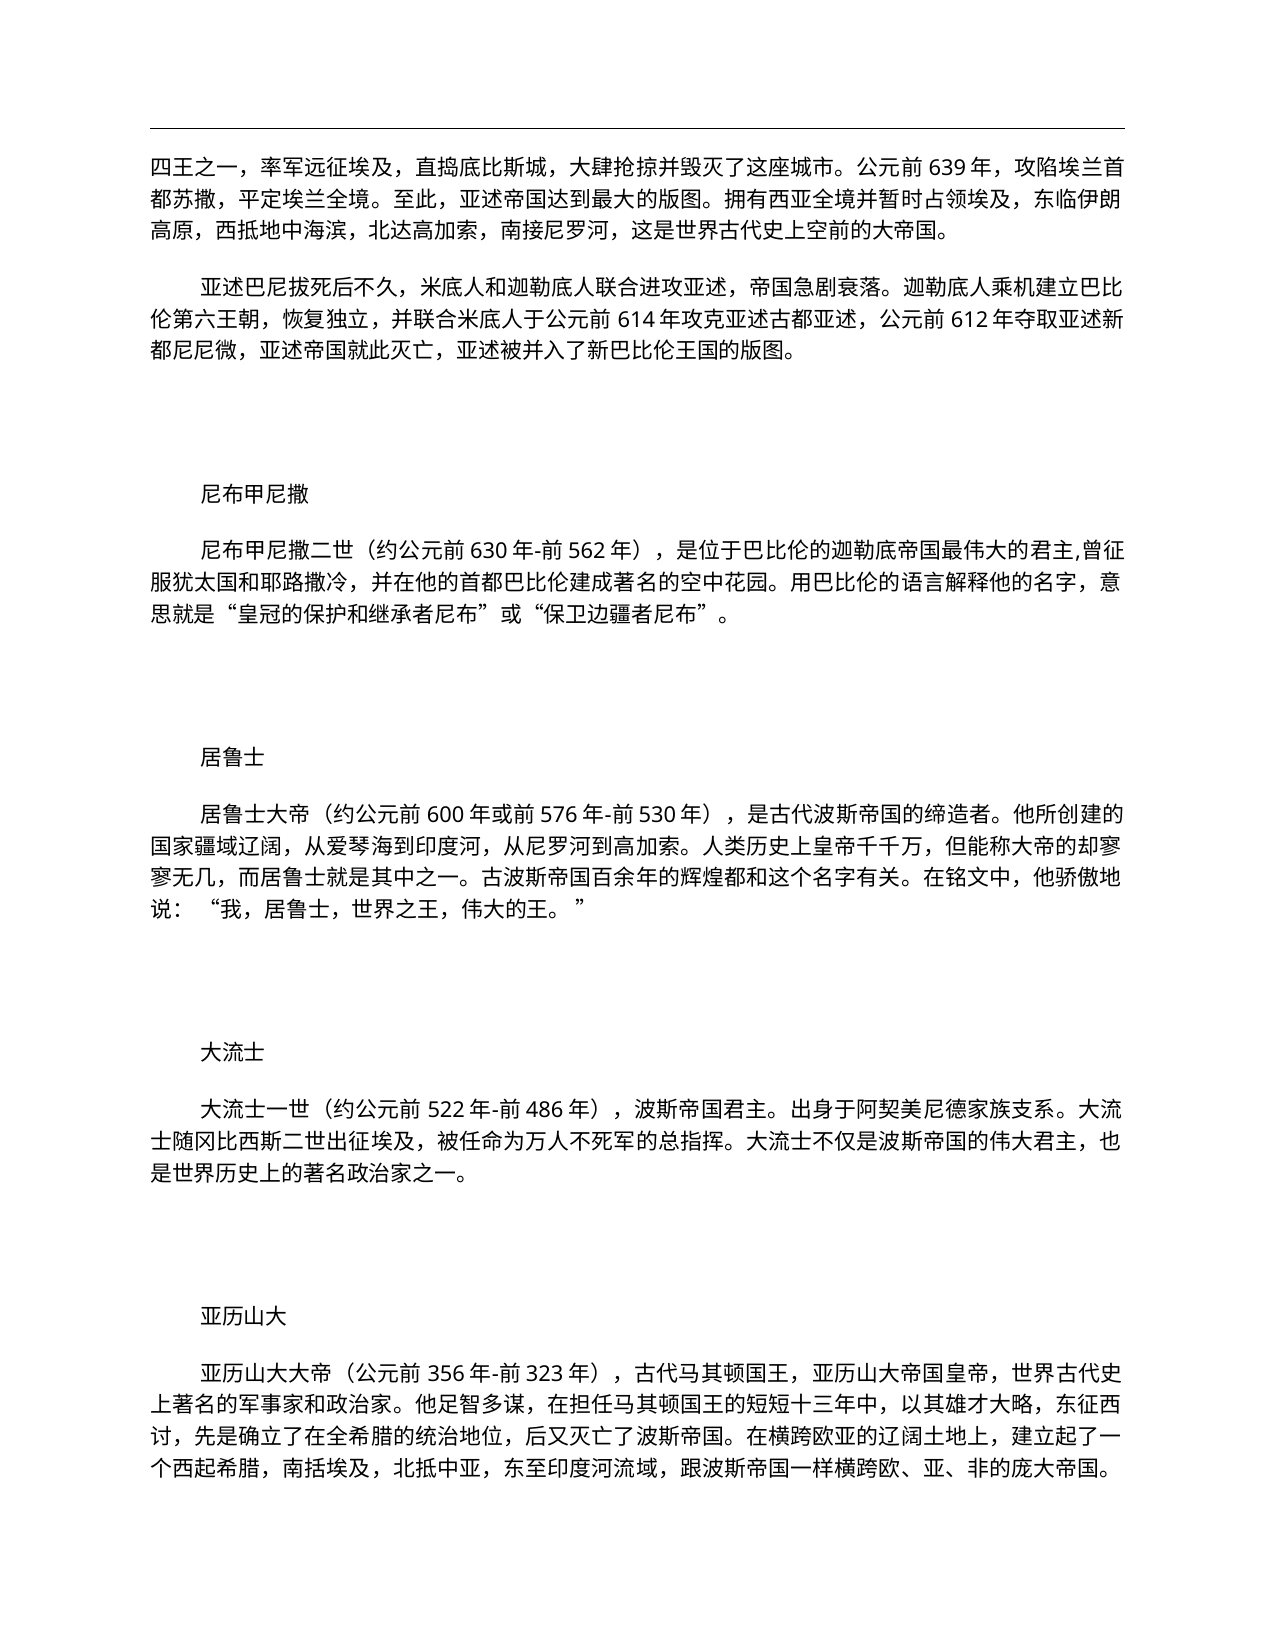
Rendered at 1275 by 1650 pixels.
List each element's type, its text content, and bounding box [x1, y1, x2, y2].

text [150, 150, 1125, 245]
text 亚述巴尼拔死后不久，米底人和迦勒底人联合进攻亚述，帝国急剧衰落。迦勒底人乘机建立巴比伦第六王朝，恢复独立，并联合米底人于公元前614年攻克亚述古都亚述，公元前612年夺取亚述新都尼尼微，亚述帝国就此灭亡，亚述被并入了新巴比伦王国的版图。 [150, 270, 1125, 365]
text 亚历山大 [150, 1299, 1125, 1331]
text 大流士 [150, 1035, 1125, 1067]
text 大流士一世（约公元前522年-前486年），波斯帝国君主。出身于阿契美尼德家族支系。大流士随冈比西斯二世出征埃及，被任命为万人不死军的总指挥。大流士不仅是波斯帝国的伟大君主，也是世界历史上的著名政治家之一。 [150, 1092, 1125, 1187]
text 居鲁士 [150, 740, 1125, 772]
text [150, 1356, 1125, 1482]
text 尼布甲尼撒二世（约公元前630年-前562年），是位于巴比伦的迦勒底帝国最伟大的君主,曾征服犹太国和耶路撒冷，并在他的首都巴比伦建成著名的空中花园。用巴比伦的语言解释他的名字，意思就是“皇冠的保护和继承者尼布”或“保卫边疆者尼布”。 [150, 533, 1125, 629]
text 尼布甲尼撒 [150, 477, 1125, 508]
text 居鲁士大帝（约公元前600年或前576年-前530年），是古代波斯帝国的缔造者。他所创建的国家疆域辽阔，从爱琴海到印度河，从尼罗河到高加索。人类历史上皇帝千千万，但能称大帝的却寥寥无几，而居鲁士就是其中之一。古波斯帝国百余年的辉煌都和这个名字有关。在铭文中，他骄傲地说： “我，居鲁士，世界之王，伟大的王。 ” [150, 797, 1125, 924]
